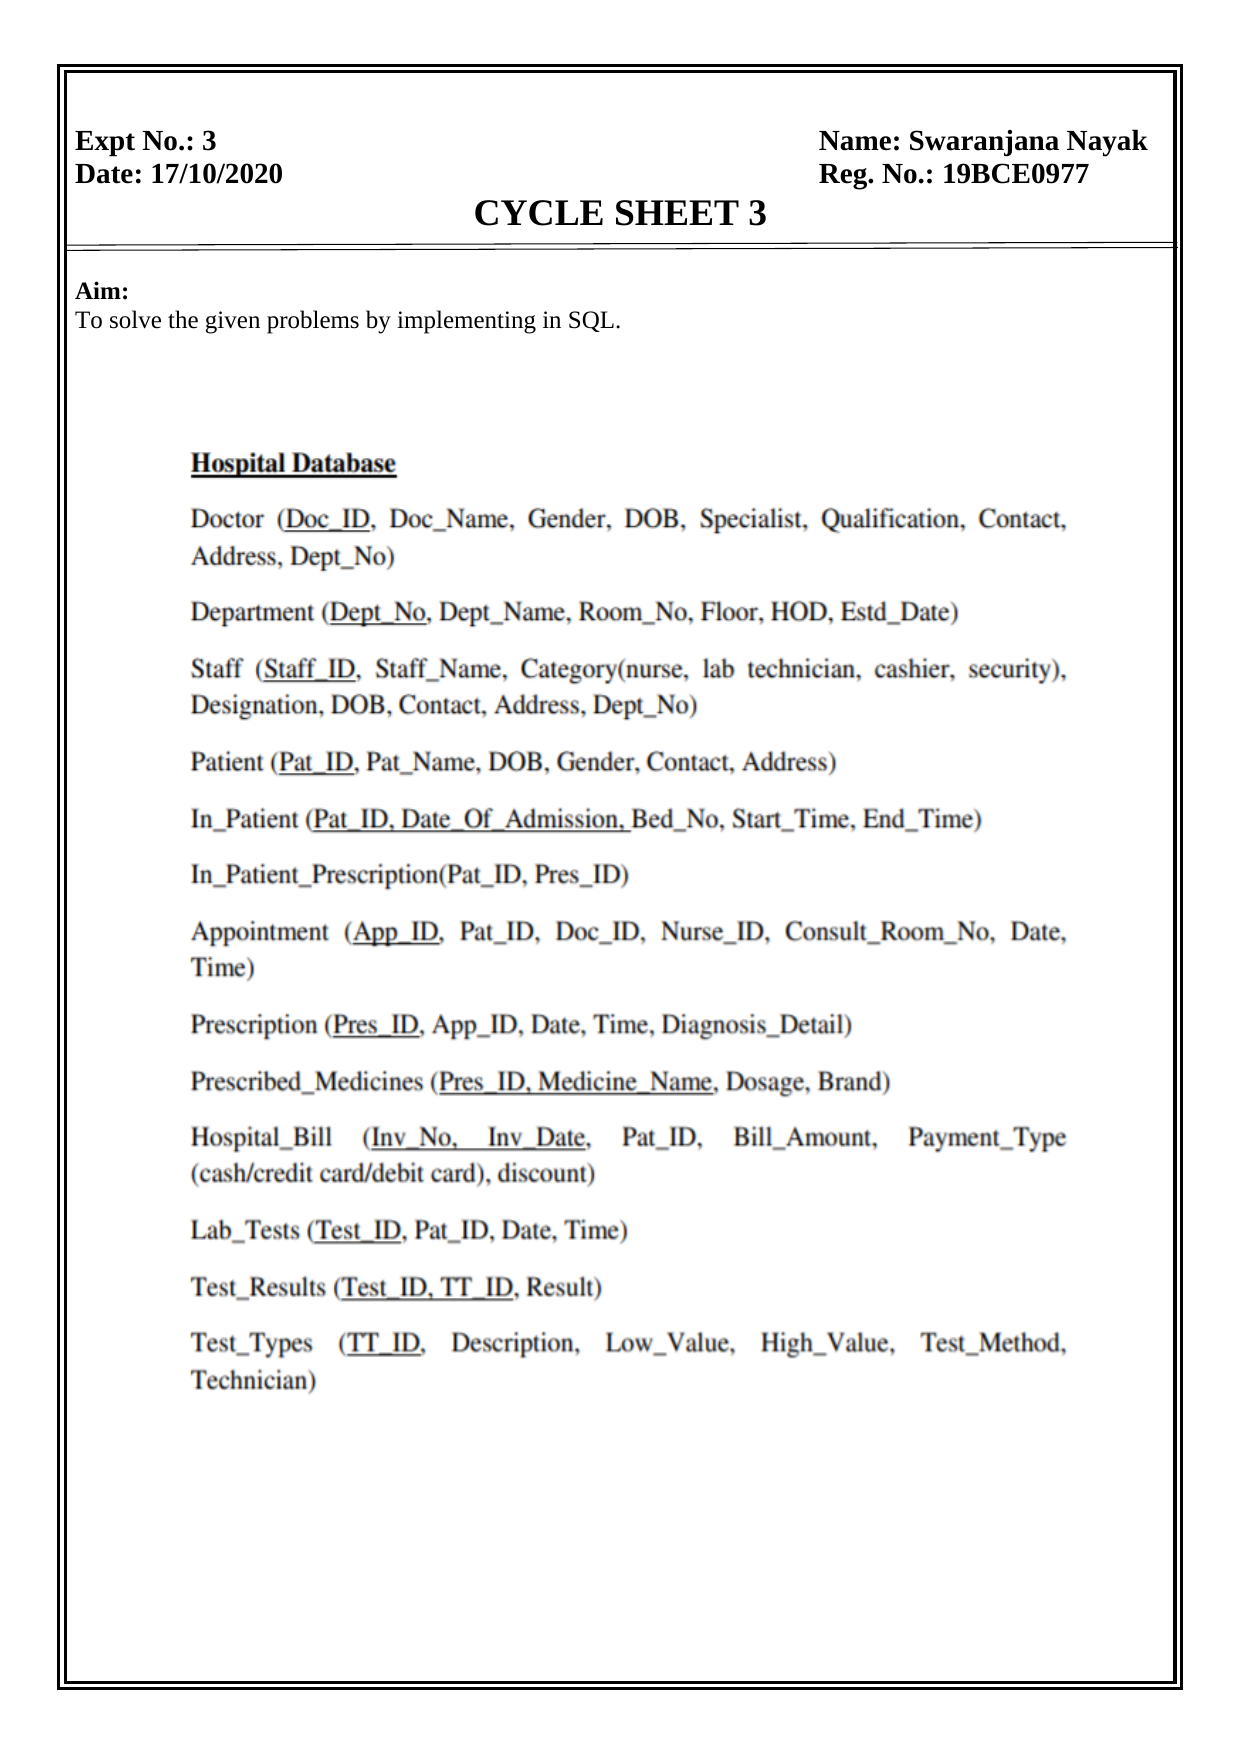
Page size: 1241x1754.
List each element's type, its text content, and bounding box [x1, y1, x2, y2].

text CYCLE SHEET 3 [75, 190, 1165, 233]
text To solve the given problems by implementing in SQL. [75, 305, 1165, 334]
picture [75, 413, 1173, 1489]
text Date: 17/10/2020 Reg. No.: 19BCE0977 [75, 157, 1165, 190]
text Aim: [75, 276, 1165, 305]
text Expt No.: 3 Name: Swaranjana Nayak [75, 123, 1165, 157]
